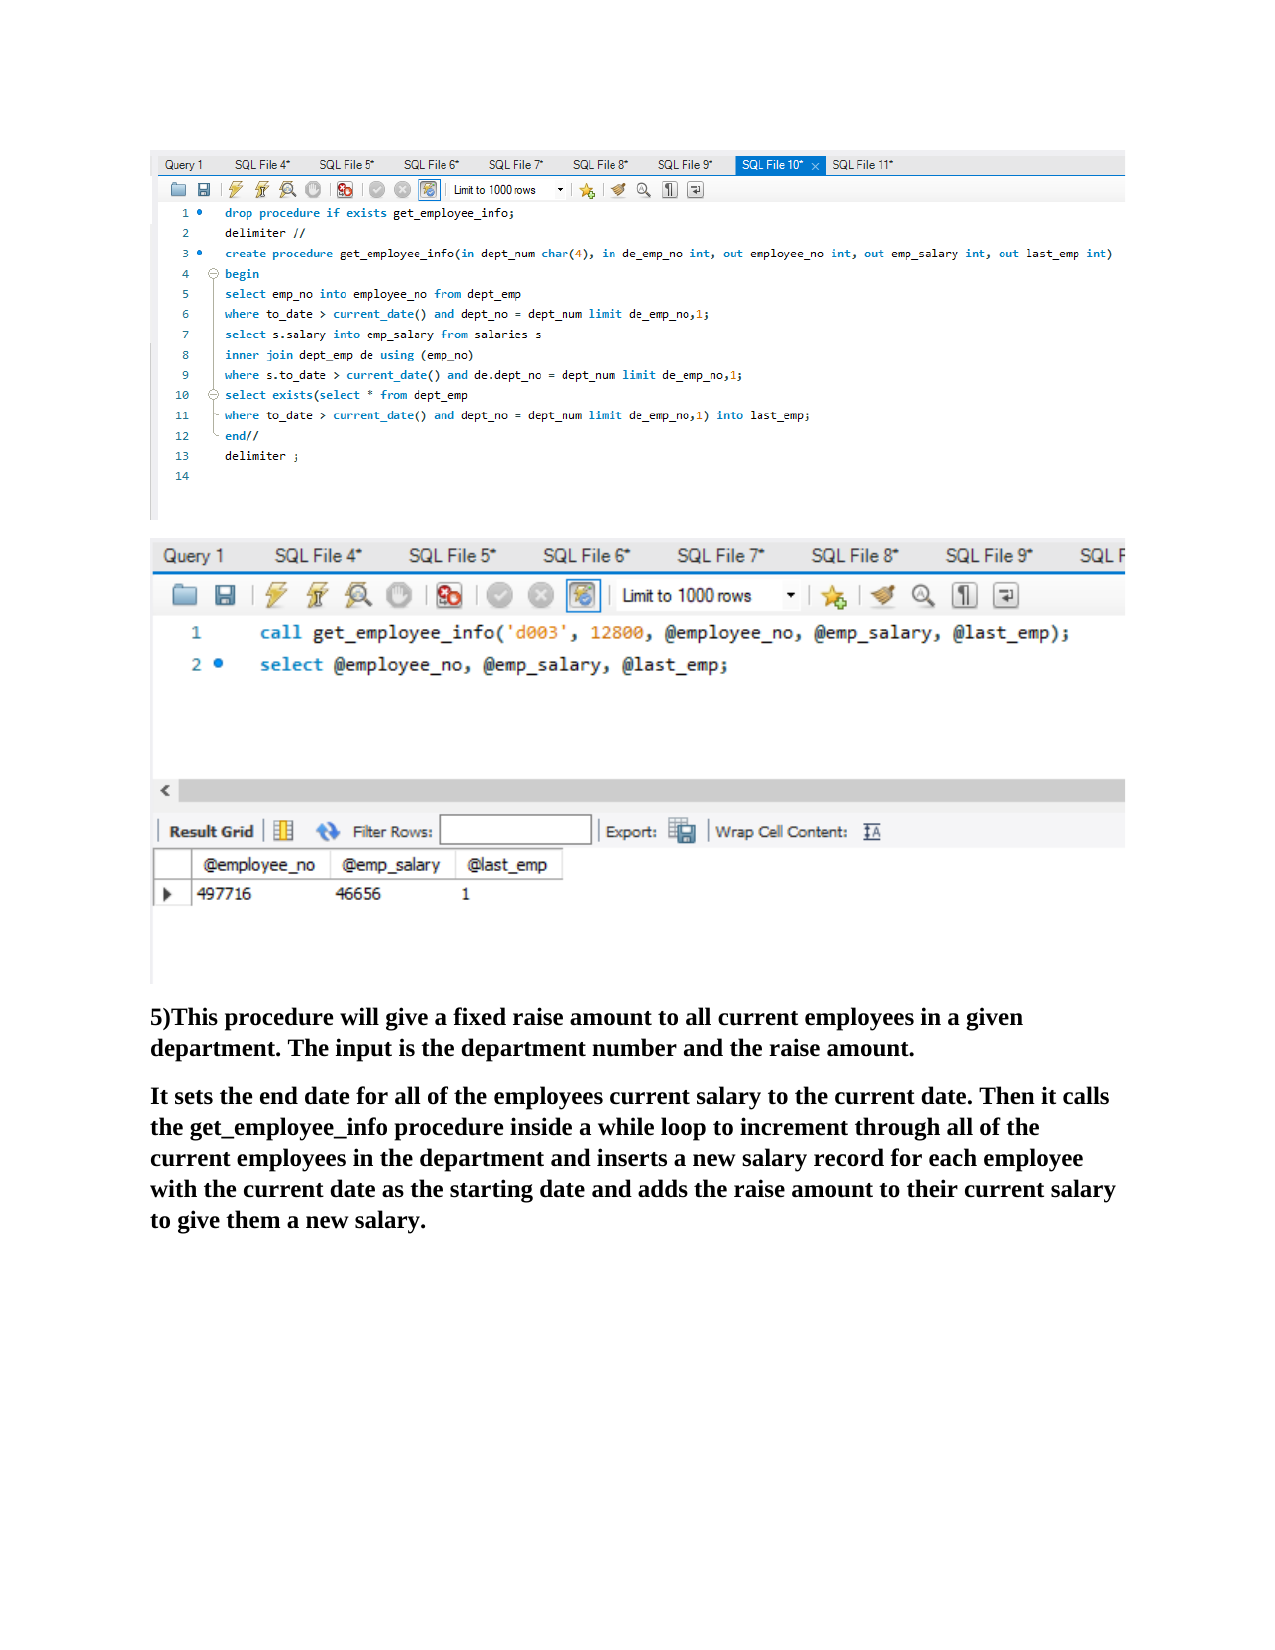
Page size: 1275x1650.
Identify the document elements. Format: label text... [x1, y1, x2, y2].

picture [150, 150, 1125, 520]
picture [150, 538, 1125, 984]
text 5)This procedure will give a fixed raise amount to all current employees in a given department. The input is the department number and the raise amount. [150, 1002, 1125, 1062]
text It sets the end date for all of the employees current salary to the current date. Then it calls the get_employee_info procedure inside a while loop to increment through all of the current employees in the department and inserts a new salary record for each employee with the current date as the starting date and adds the raise amount to their current salary to give them a new salary. [150, 1081, 1125, 1234]
